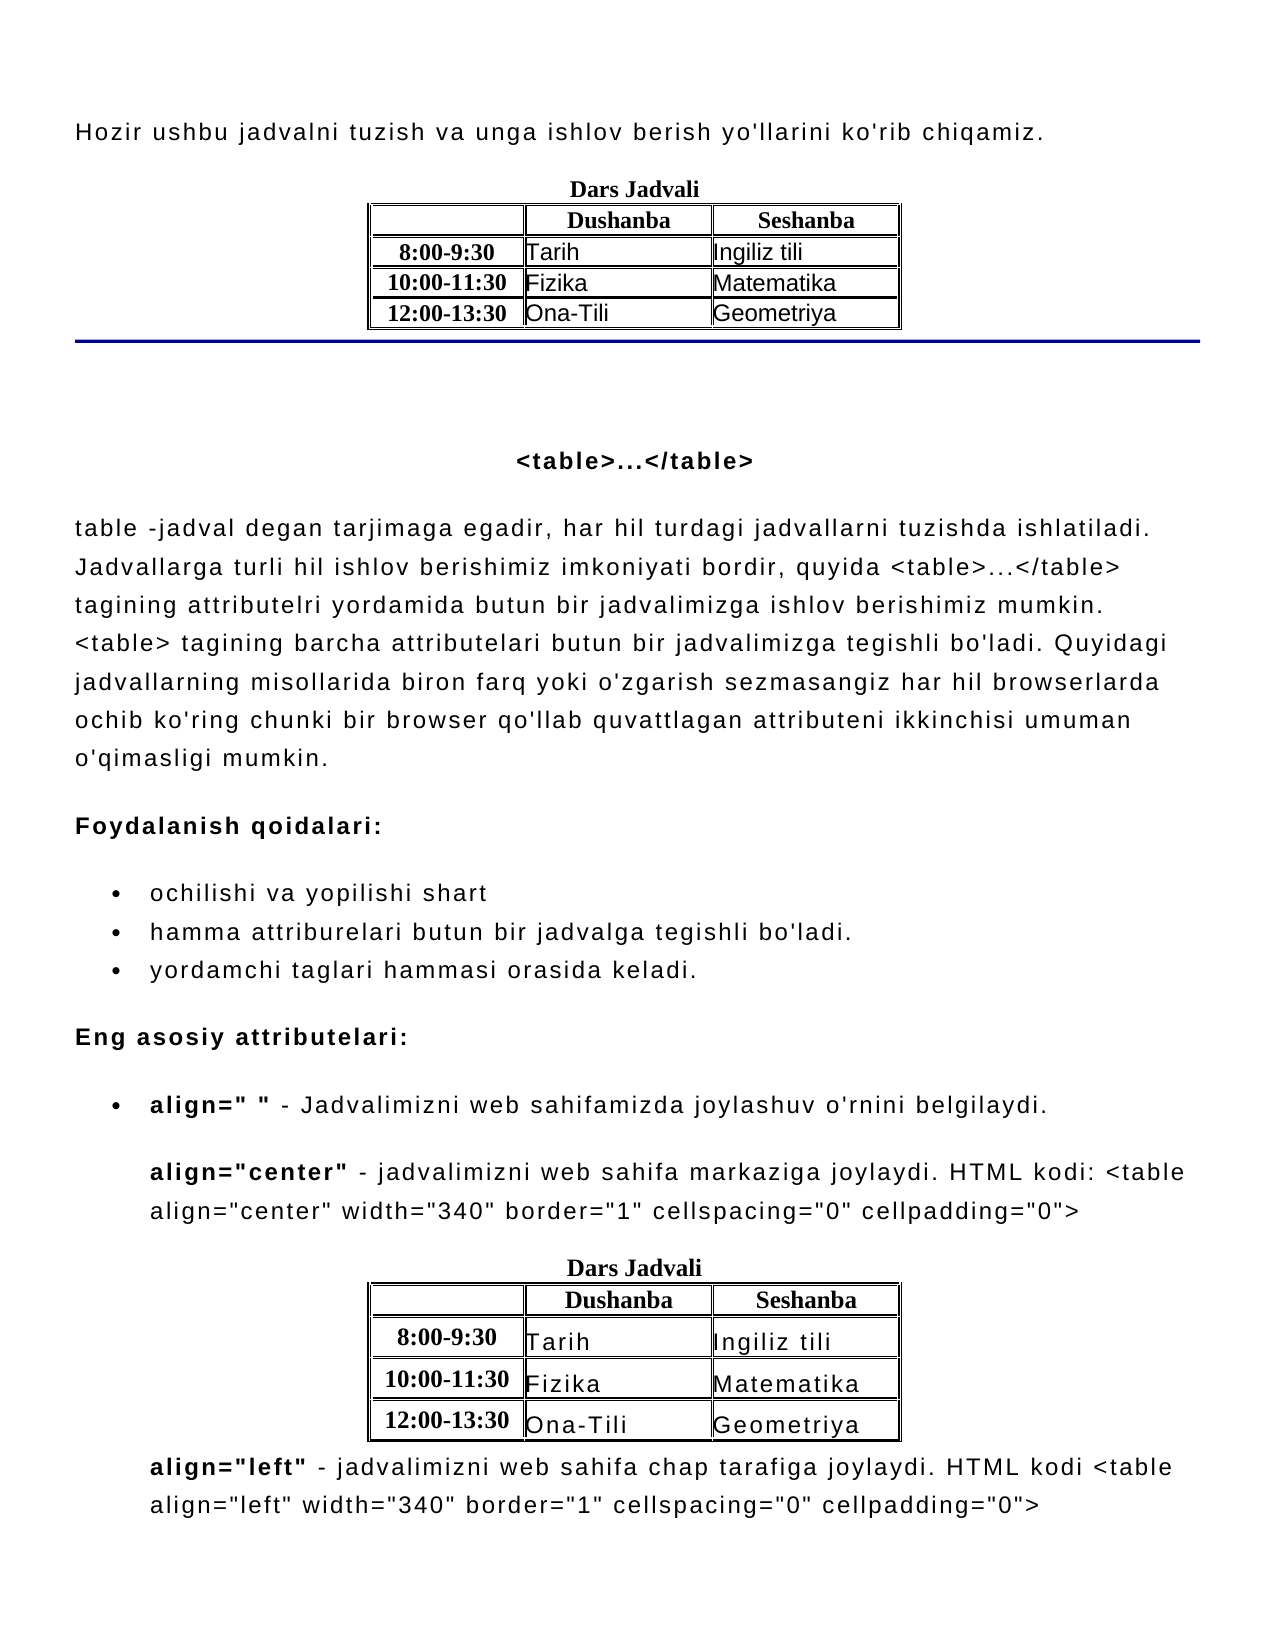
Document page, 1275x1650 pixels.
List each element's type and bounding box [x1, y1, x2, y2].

table_cell [72, 75, 1197, 1575]
